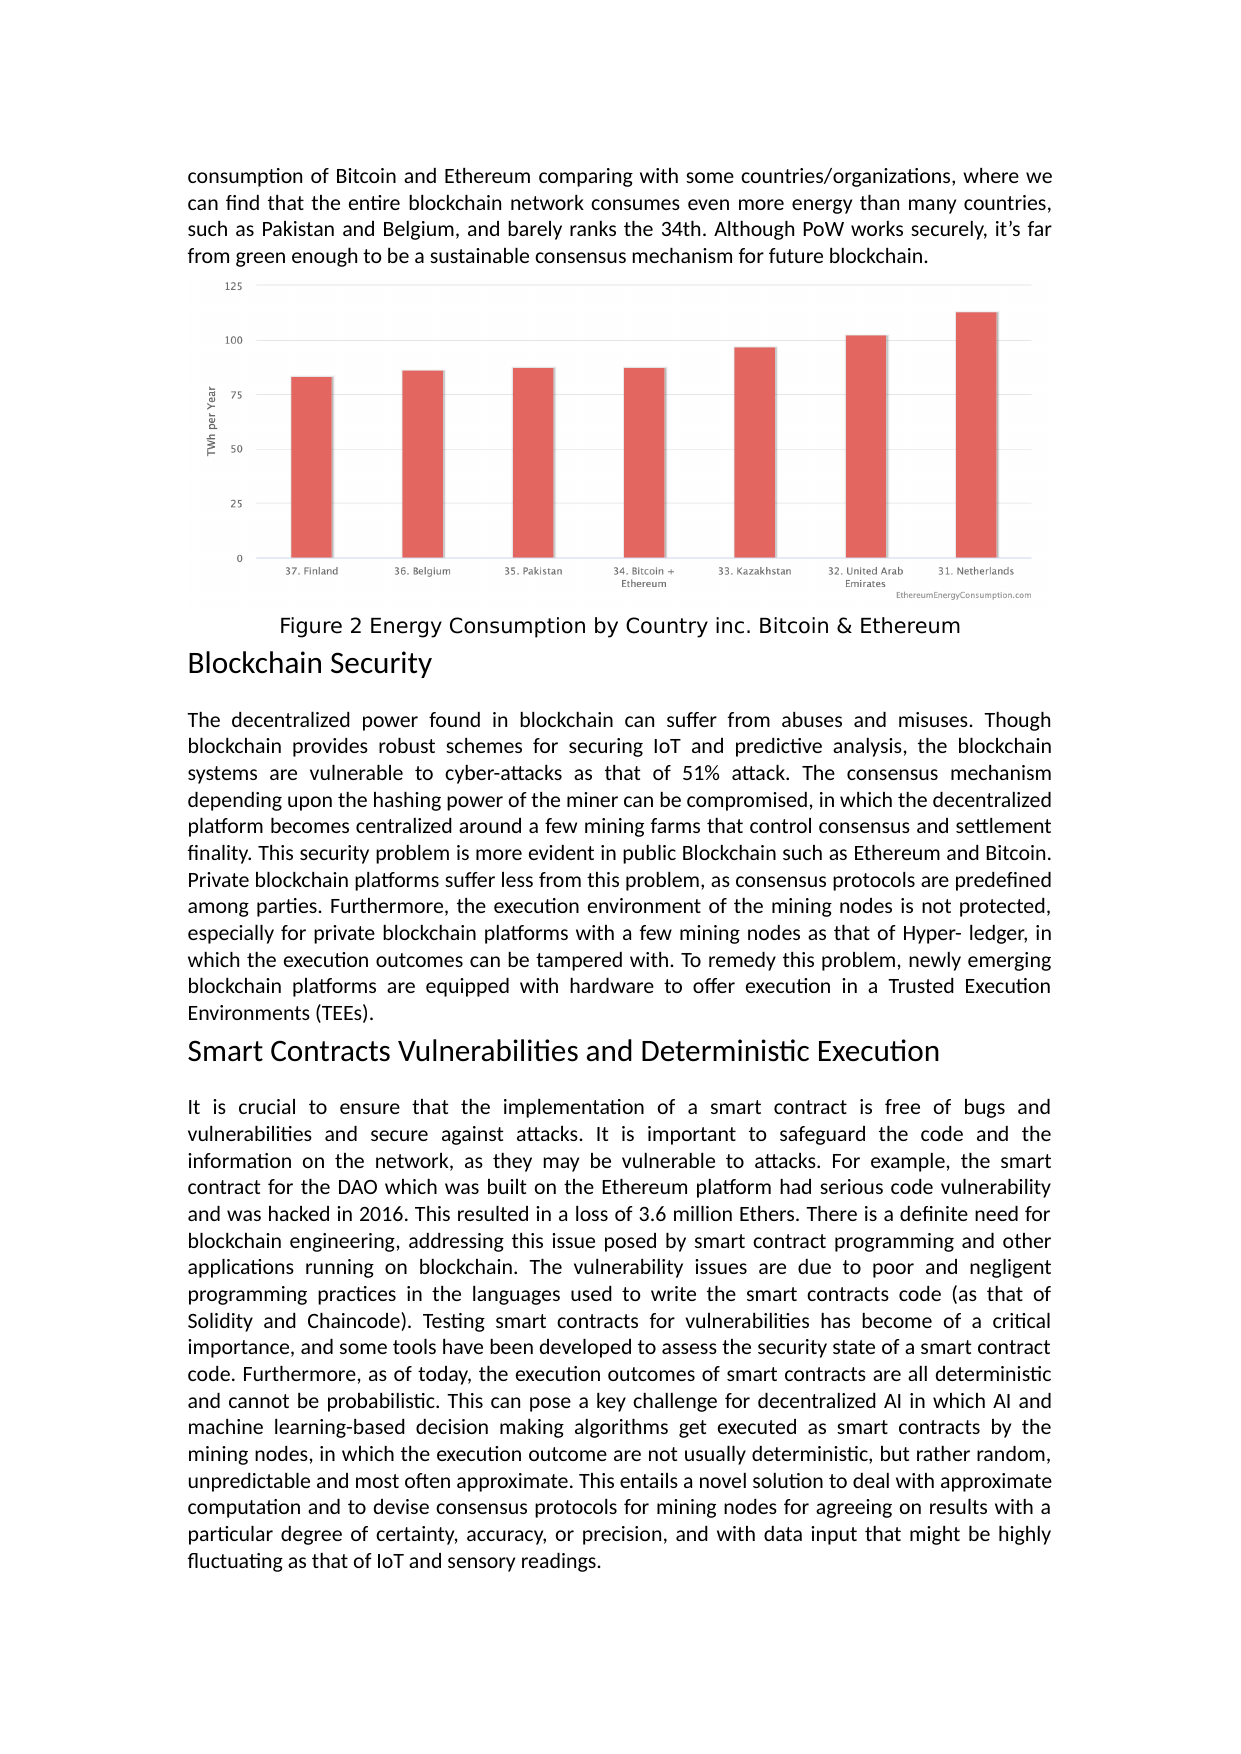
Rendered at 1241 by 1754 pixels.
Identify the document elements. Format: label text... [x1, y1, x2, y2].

text The decentralized power found in blockchain can suffer from abuses and misuses. Though blockchain provides robust schemes for securing IoT and predictive analysis, the blockchain systems are vulnerable to cyber-attacks as that of 51% attack. The consensus mechanism depending upon the hashing power of the miner can be compromised, in which the decentralized platform becomes centralized around a few mining farms that control consensus and settlement finality. This security problem is more evident in public Blockchain such as Ethereum and Bitcoin. Private blockchain platforms suffer less from this problem, as consensus protocols are predefined among parties. Furthermore, the execution environment of the mining nodes is not protected, especially for private blockchain platforms with a few mining nodes as that of Hyper- ledger, in which the execution outcomes can be tampered with. To remedy this problem, newly emerging blockchain platforms are equipped with hardware to offer execution in a Trusted Execution Environments (TEEs). [187, 706, 1053, 1026]
text Figure 2 Energy Consumption by Country inc. Bitcoin & Ethereum [187, 614, 1053, 638]
text It is crucial to ensure that the implementation of a smart contract is free of bugs and vulnerabilities and secure against attacks. It is important to safeguard the code and the information on the network, as they may be vulnerable to attacks. For example, the smart contract for the DAO which was built on the Ethereum platform had serious code vulnerability and was hacked in 2016. This resulted in a loss of 3.6 million Ethers. There is a definite need for blockchain engineering, addressing this issue posed by smart contract programming and other applications running on blockchain. The vulnerability issues are due to poor and negligent programming practices in the languages used to write the smart contracts code (as that of Solidity and Chaincode). Testing smart contracts for vulnerabilities has become of a critical importance, and some tools have been developed to assess the security state of a smart contract code. Furthermore, as of today, the execution outcomes of smart contracts are all deterministic and cannot be probabilistic. This can pose a key challenge for decentralized AI in which AI and machine learning-based decision making algorithms get executed as smart contracts by the mining nodes, in which the execution outcome are not usually deterministic, but rather random, unpredictable and most often approximate. This entails a novel solution to deal with approximate computation and to devise consensus protocols for mining nodes for agreeing on results with a particular degree of certainty, accuracy, or precision, and with data input that might be highly fluctuating as that of IoT and sensory readings. [187, 1093, 1053, 1573]
subtitle Blockchain Security [187, 643, 1053, 682]
picture [187, 273, 1052, 609]
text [187, 162, 1053, 269]
subtitle Smart Contracts Vulnerabilities and Deterministic Execution [187, 1031, 1053, 1069]
